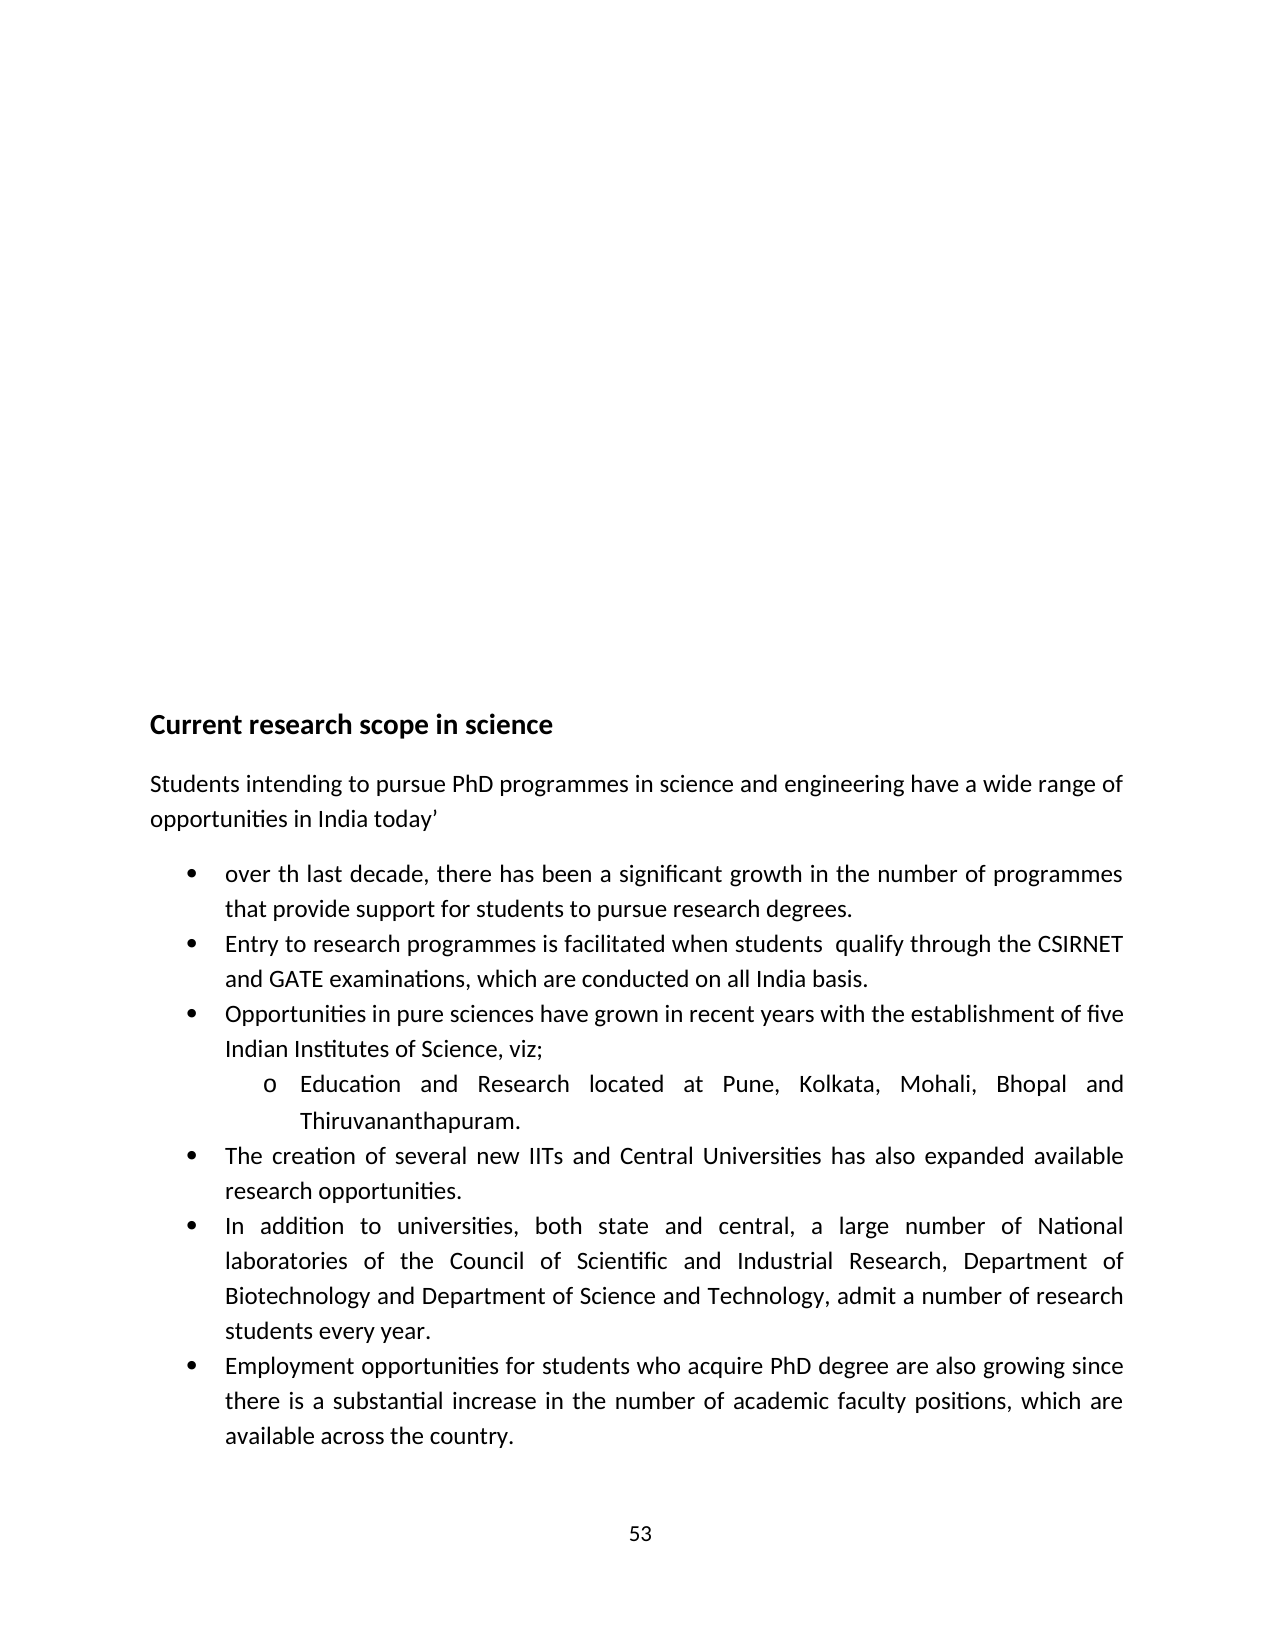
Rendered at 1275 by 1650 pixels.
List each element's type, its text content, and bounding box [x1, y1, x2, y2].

text Current research scope in science [150, 706, 1125, 742]
list Employment opportunities for students who acquire PhD degree are also growing since there is a substantial increase in the number of academic faculty positions, which are available across the country. [187, 1350, 1125, 1450]
list In addition to universities, both state and central, a large number of National laboratories of the Council of Scientific and Industrial Research, Department of Biotechnology and Department of Science and Technology, admit a number of research students every year. [187, 1210, 1125, 1345]
list Education and Research located at Pune, Kolkata, Mohali, Bhopal and Thiruvananthapuram. [262, 1068, 1125, 1135]
list The creation of several new IITs and Central Universities has also expanded available research opportunities. [187, 1140, 1125, 1205]
list Entry to research programmes is facilitated when students qualify through the CSIRNET and GATE examinations, which are conducted on all India basis. [187, 928, 1125, 994]
text Students intending to pursue PhD programmes in science and engineering have a wide range of opportunities in India today’ [150, 768, 1125, 833]
list Opportunities in pure sciences have grown in recent years with the establishment of five Indian Institutes of Science, viz; [187, 998, 1125, 1064]
list over th last decade, there has been a significant growth in the number of programmes that provide support for students to pursue research degrees. [187, 858, 1125, 924]
